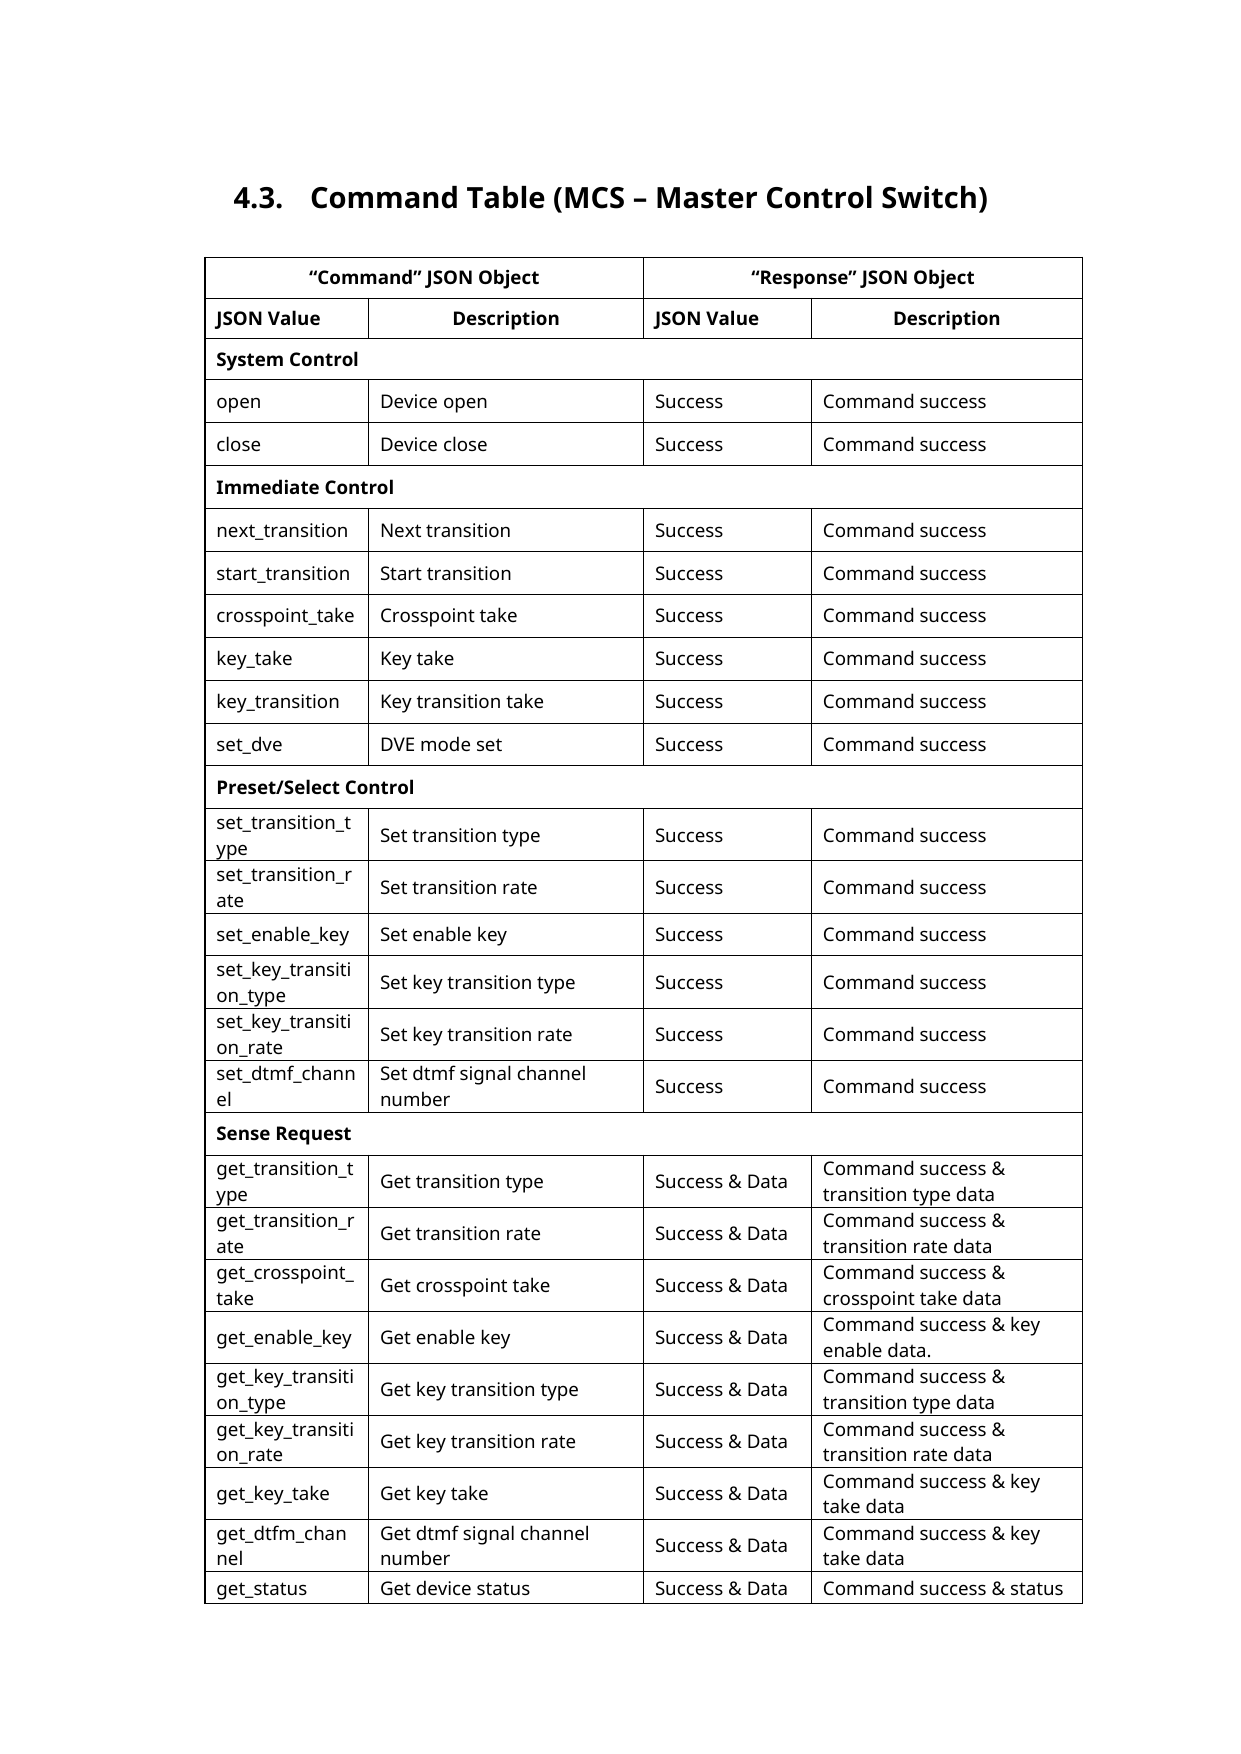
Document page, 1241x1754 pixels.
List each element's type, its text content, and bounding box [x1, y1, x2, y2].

table_cell Description [812, 299, 1082, 338]
table_cell System Control [206, 339, 1082, 379]
table_cell Success & Data [644, 1208, 811, 1259]
table_cell set_key_transition_type [206, 956, 368, 1007]
table_cell set_key_transition_rate [206, 1009, 368, 1059]
table_cell Set dtmf signal channel number [369, 1061, 643, 1112]
table_cell set_enable_key [206, 914, 368, 955]
table_cell Get enable key [369, 1312, 643, 1363]
table_cell Success [644, 380, 811, 422]
table_cell DVE mode set [369, 724, 643, 765]
table_cell Get crosspoint take [369, 1260, 643, 1311]
table_cell Command success [812, 1061, 1082, 1112]
table_cell set_dtmf_channel [206, 1061, 368, 1112]
table_cell Success [644, 638, 811, 679]
table_cell Set key transition rate [369, 1009, 643, 1059]
table_cell Device close [369, 423, 643, 465]
table_cell Success & Data [644, 1260, 811, 1311]
table_cell next_transition [206, 509, 368, 551]
table_cell Description [369, 299, 643, 338]
table_cell Device open [369, 380, 643, 422]
table_cell Command success & crosspoint take data [812, 1260, 1082, 1311]
table_cell Command success [812, 552, 1082, 594]
table_cell Success [644, 809, 811, 860]
table_cell get_key_transition_type [206, 1364, 368, 1415]
table_cell Set transition type [369, 809, 643, 860]
table_cell Command success & transition type data [812, 1156, 1082, 1207]
table_cell key_take [206, 638, 368, 679]
table_cell get_transition_rate [206, 1208, 368, 1259]
table_cell set_dve [206, 724, 368, 765]
table_cell Get dtmf signal channel number [369, 1520, 643, 1571]
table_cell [812, 1572, 1082, 1603]
table_cell Success [644, 423, 811, 465]
table_cell Command success & transition rate data [812, 1416, 1082, 1467]
table_cell JSON Value [206, 299, 368, 338]
table_cell Command success [812, 681, 1082, 722]
table_cell Success [644, 595, 811, 637]
table_cell JSON Value [644, 299, 811, 338]
table_cell Command success [812, 809, 1082, 860]
table_cell Get device status [369, 1572, 643, 1603]
table_header “Response” JSON Object [644, 258, 1082, 297]
table_cell Success & Data [644, 1312, 811, 1363]
table_cell Command success [812, 914, 1082, 955]
table_cell Success & Data [644, 1364, 811, 1415]
table_cell Command success [812, 638, 1082, 679]
table_cell crosspoint_take [206, 595, 368, 637]
table_cell key_transition [206, 681, 368, 722]
table_cell Success & Data [644, 1468, 811, 1519]
table_cell Command success [812, 724, 1082, 765]
table_cell Command success [812, 380, 1082, 422]
table_cell Success & Data [644, 1416, 811, 1467]
table_cell Immediate Control [206, 466, 1082, 508]
table_cell Get key transition type [369, 1364, 643, 1415]
table_cell Get key take [369, 1468, 643, 1519]
table_cell Get transition type [369, 1156, 643, 1207]
table_cell Command success [812, 595, 1082, 637]
table_cell Next transition [369, 509, 643, 551]
table_cell open [206, 380, 368, 422]
table_cell Success [644, 509, 811, 551]
table_cell Get transition rate [369, 1208, 643, 1259]
table_cell Success [644, 861, 811, 912]
table_cell Success & Data [644, 1572, 811, 1603]
table_cell set_transition_type [206, 809, 368, 860]
table_cell Set transition rate [369, 861, 643, 912]
table_cell Success [644, 914, 811, 955]
table_cell Command success [812, 956, 1082, 1007]
table_cell Success [644, 956, 811, 1007]
table_cell Command success & key take data [812, 1520, 1082, 1571]
table_cell Set key transition type [369, 956, 643, 1007]
table_cell Success [644, 681, 811, 722]
table_cell Success & Data [644, 1156, 811, 1207]
table_cell get_status [206, 1572, 368, 1603]
table_cell Set enable key [369, 914, 643, 955]
list Command Table (MCS – Master Control Switch) [233, 177, 1090, 217]
table_cell Command success & transition type data [812, 1364, 1082, 1415]
table_cell Get key transition rate [369, 1416, 643, 1467]
table_cell Command success [812, 861, 1082, 912]
table_cell Command success [812, 423, 1082, 465]
table_cell close [206, 423, 368, 465]
table_cell Start transition [369, 552, 643, 594]
table_header “Command” JSON Object [206, 258, 643, 297]
table_cell Command success [812, 509, 1082, 551]
table_cell get_key_transition_rate [206, 1416, 368, 1467]
table_cell Key take [369, 638, 643, 679]
table_cell Command success & key enable data. [812, 1312, 1082, 1363]
table_cell get_transition_type [206, 1156, 368, 1207]
table_cell get_dtfm_channel [206, 1520, 368, 1571]
table_cell Success [644, 552, 811, 594]
table_cell Key transition take [369, 681, 643, 722]
table_cell get_crosspoint_take [206, 1260, 368, 1311]
table_cell Success [644, 724, 811, 765]
table_cell Crosspoint take [369, 595, 643, 637]
table_cell Success [644, 1061, 811, 1112]
table_cell Command success & key take data [812, 1468, 1082, 1519]
table_cell Sense Request [206, 1113, 1082, 1154]
table_cell Command success & transition rate data [812, 1208, 1082, 1259]
table_cell Preset/Select Control [206, 766, 1082, 808]
table_cell Success [644, 1009, 811, 1059]
table_cell get_enable_key [206, 1312, 368, 1363]
table_cell get_key_take [206, 1468, 368, 1519]
table_cell start_transition [206, 552, 368, 594]
table_cell set_transition_rate [206, 861, 368, 912]
table_cell Command success [812, 1009, 1082, 1059]
table_cell Success & Data [644, 1520, 811, 1571]
